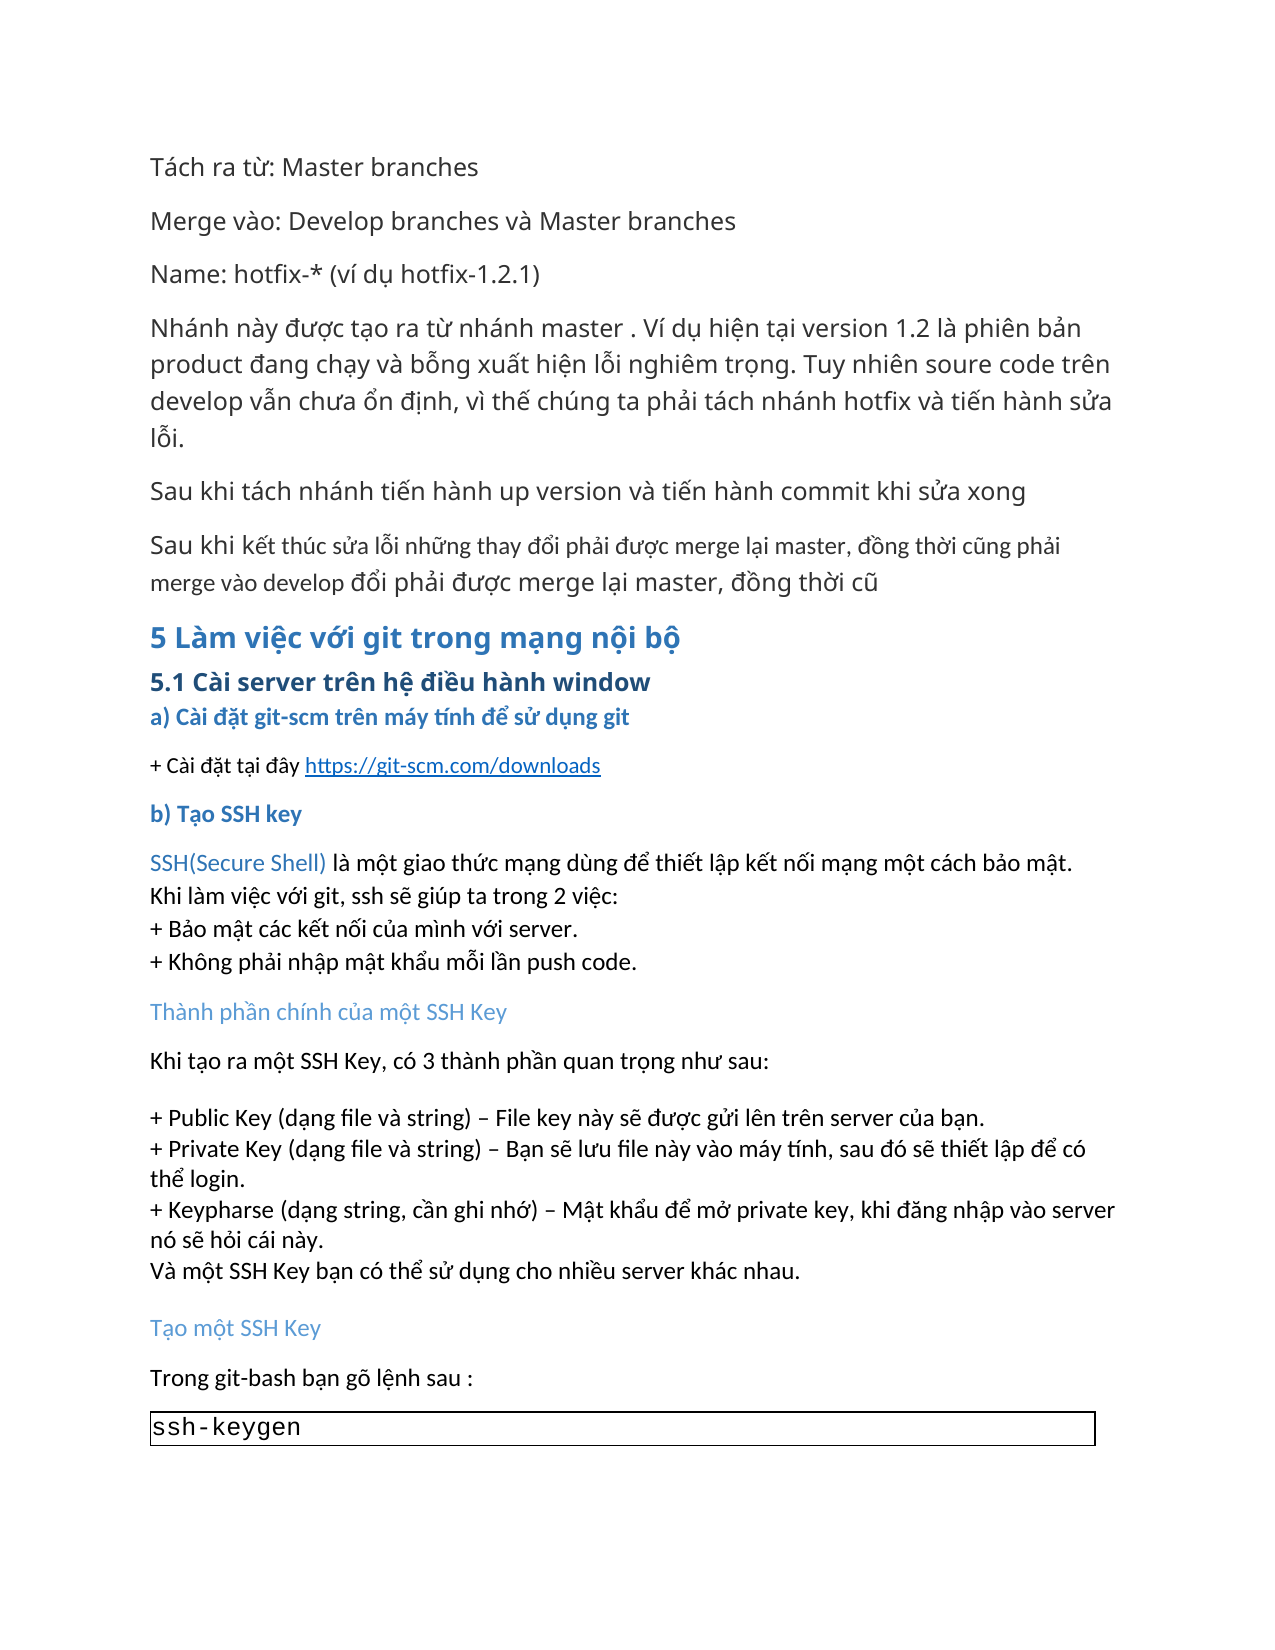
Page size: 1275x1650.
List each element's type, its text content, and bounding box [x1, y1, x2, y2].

text SSH(Secure Shell) là một giao thức mạng dùng để thiết lập kết nối mạng một cách bảo mật. Khi làm việc với git, ssh sẽ giúp ta trong 2 việc: + Bảo mật các kết nối của mình với server. + Không phải nhập mật khẩu mỗi lần push code. [150, 847, 1125, 977]
text b) Tạo SSH key [150, 798, 1125, 828]
text + Keypharse (dạng string, cần ghi nhớ) – Mật khẩu để mở private key, khi đăng nhập vào server nó sẽ hỏi cái này. [150, 1194, 1125, 1255]
text Sau khi tách nhánh tiến hành up version và tiến hành commit khi sửa xong [150, 474, 1125, 508]
text Merge vào: Develop branches và Master branches [150, 203, 1125, 237]
text Và một SSH Key bạn có thể sử dụng cho nhiều server khác nhau. [150, 1255, 1125, 1286]
subtitle 5.1 Cài server trên hệ điều hành window [150, 665, 1125, 699]
text + Private Key (dạng file và string) – Bạn sẽ lưu file này vào máy tính, sau đó sẽ thiết lập để có thể login. [150, 1133, 1125, 1194]
text Khi tạo ra một SSH Key, có 3 thành phần quan trọng như sau: [150, 1045, 1125, 1076]
text Tách ra từ: Master branches [150, 150, 1125, 184]
text Tạo một SSH Key [150, 1312, 1125, 1343]
text + Cài đặt tại đây https://git-scm.com/downloads [150, 751, 1125, 779]
text Name: hotfix-* (ví dụ hotfix-1.2.1) [150, 257, 1125, 291]
text + Public Key (dạng file và string) – File key này sẽ được gửi lên trên server của bạn. [150, 1102, 1125, 1133]
table_header ssh-keygen [151, 1413, 1094, 1445]
text Nhánh này được tạo ra từ nhánh master . Ví dụ hiện tại version 1.2 là phiên bản product đang chạy và bỗng xuất hiện lỗi nghiêm trọng. Tuy nhiên soure code trên develop vẫn chưa ổn định, vì thế chúng ta phải tách nhánh hotfix và tiến hành sửa lỗi. [150, 310, 1125, 455]
text Thành phần chính của một SSH Key [150, 996, 1125, 1026]
subtitle 5 Làm việc với git trong mạng nội bộ [150, 618, 1125, 657]
text Sau khi kết thúc sửa lỗi những thay đổi phải được merge lại master, đồng thời cũng phải merge vào develop đổi phải được merge lại master, đồng thời cũ [150, 527, 1125, 598]
text a) Cài đặt git-scm trên máy tính để sử dụng git [150, 701, 1125, 732]
text Trong git-bash bạn gõ lệnh sau : [150, 1362, 1125, 1392]
